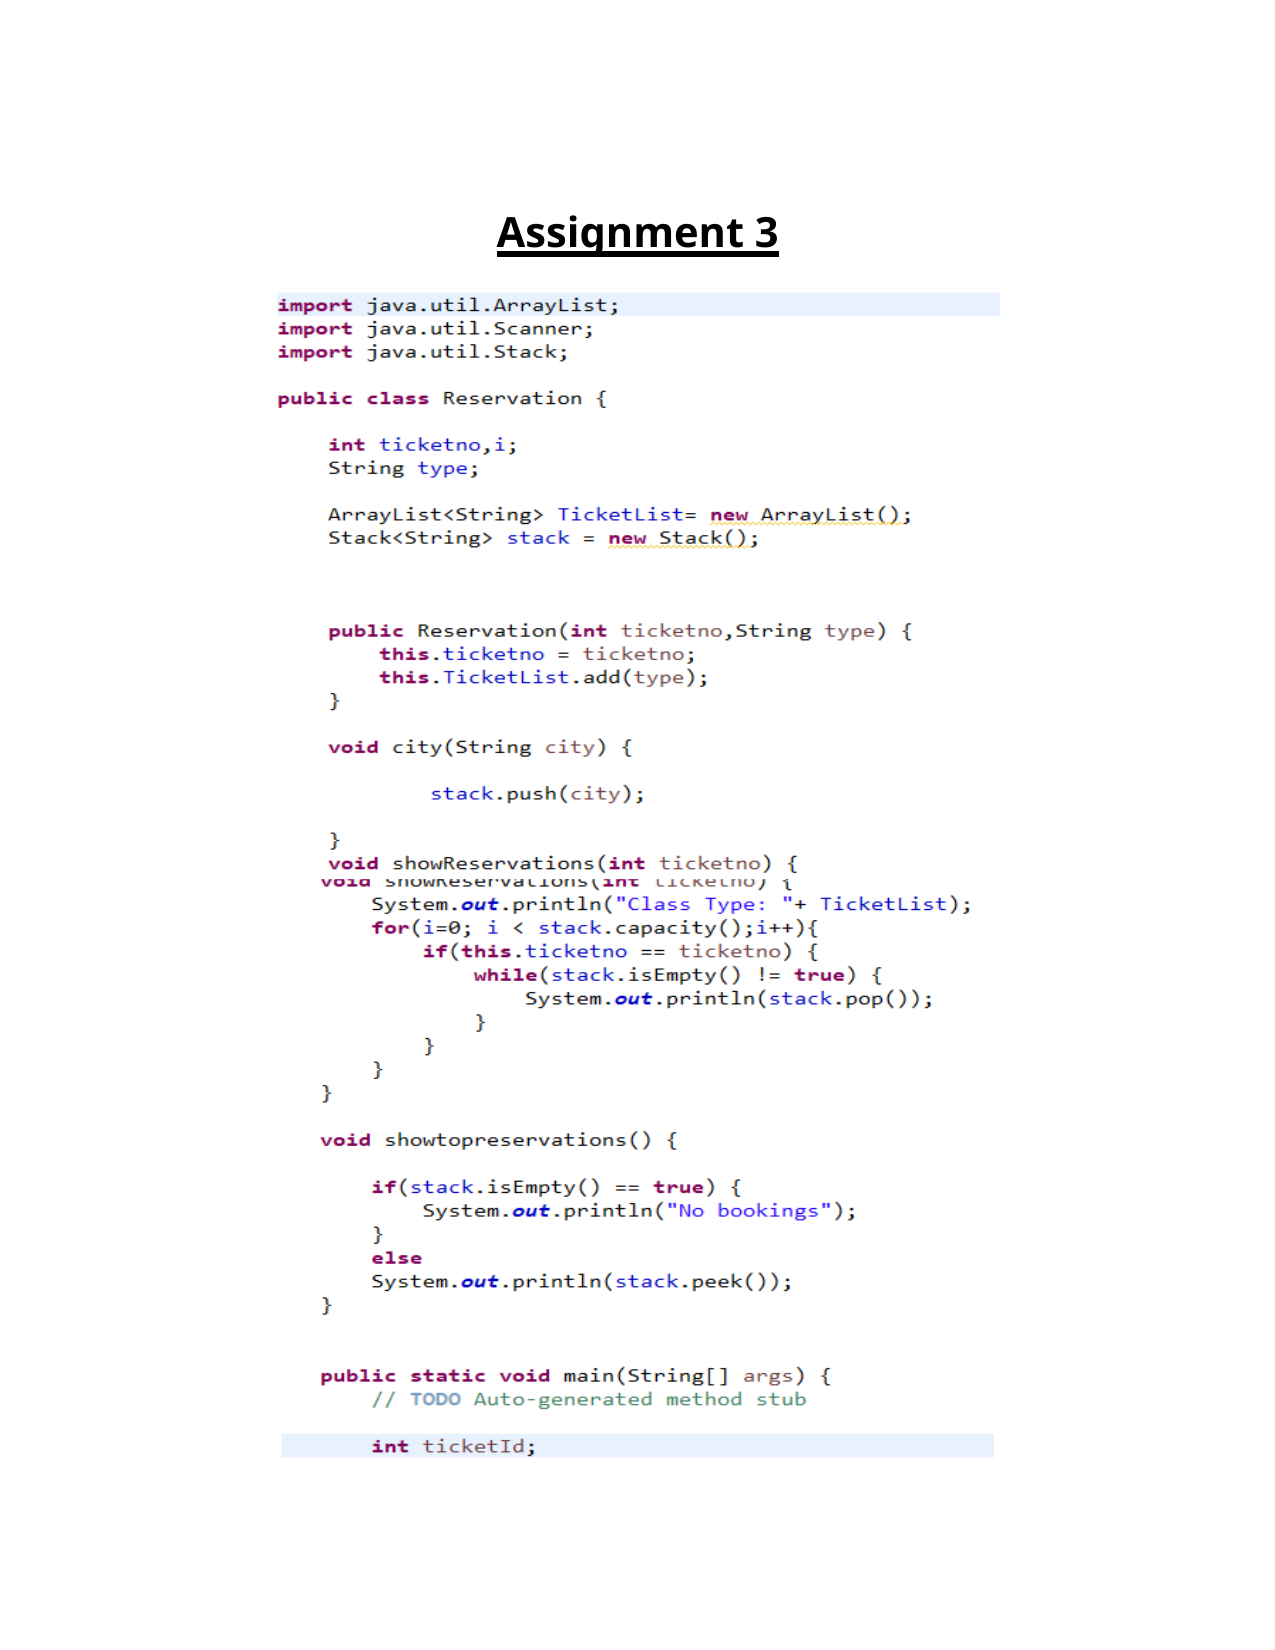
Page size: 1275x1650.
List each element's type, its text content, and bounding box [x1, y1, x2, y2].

picture [281, 879, 994, 1461]
text Assignment 3 [150, 203, 1125, 260]
picture [274, 289, 1001, 876]
